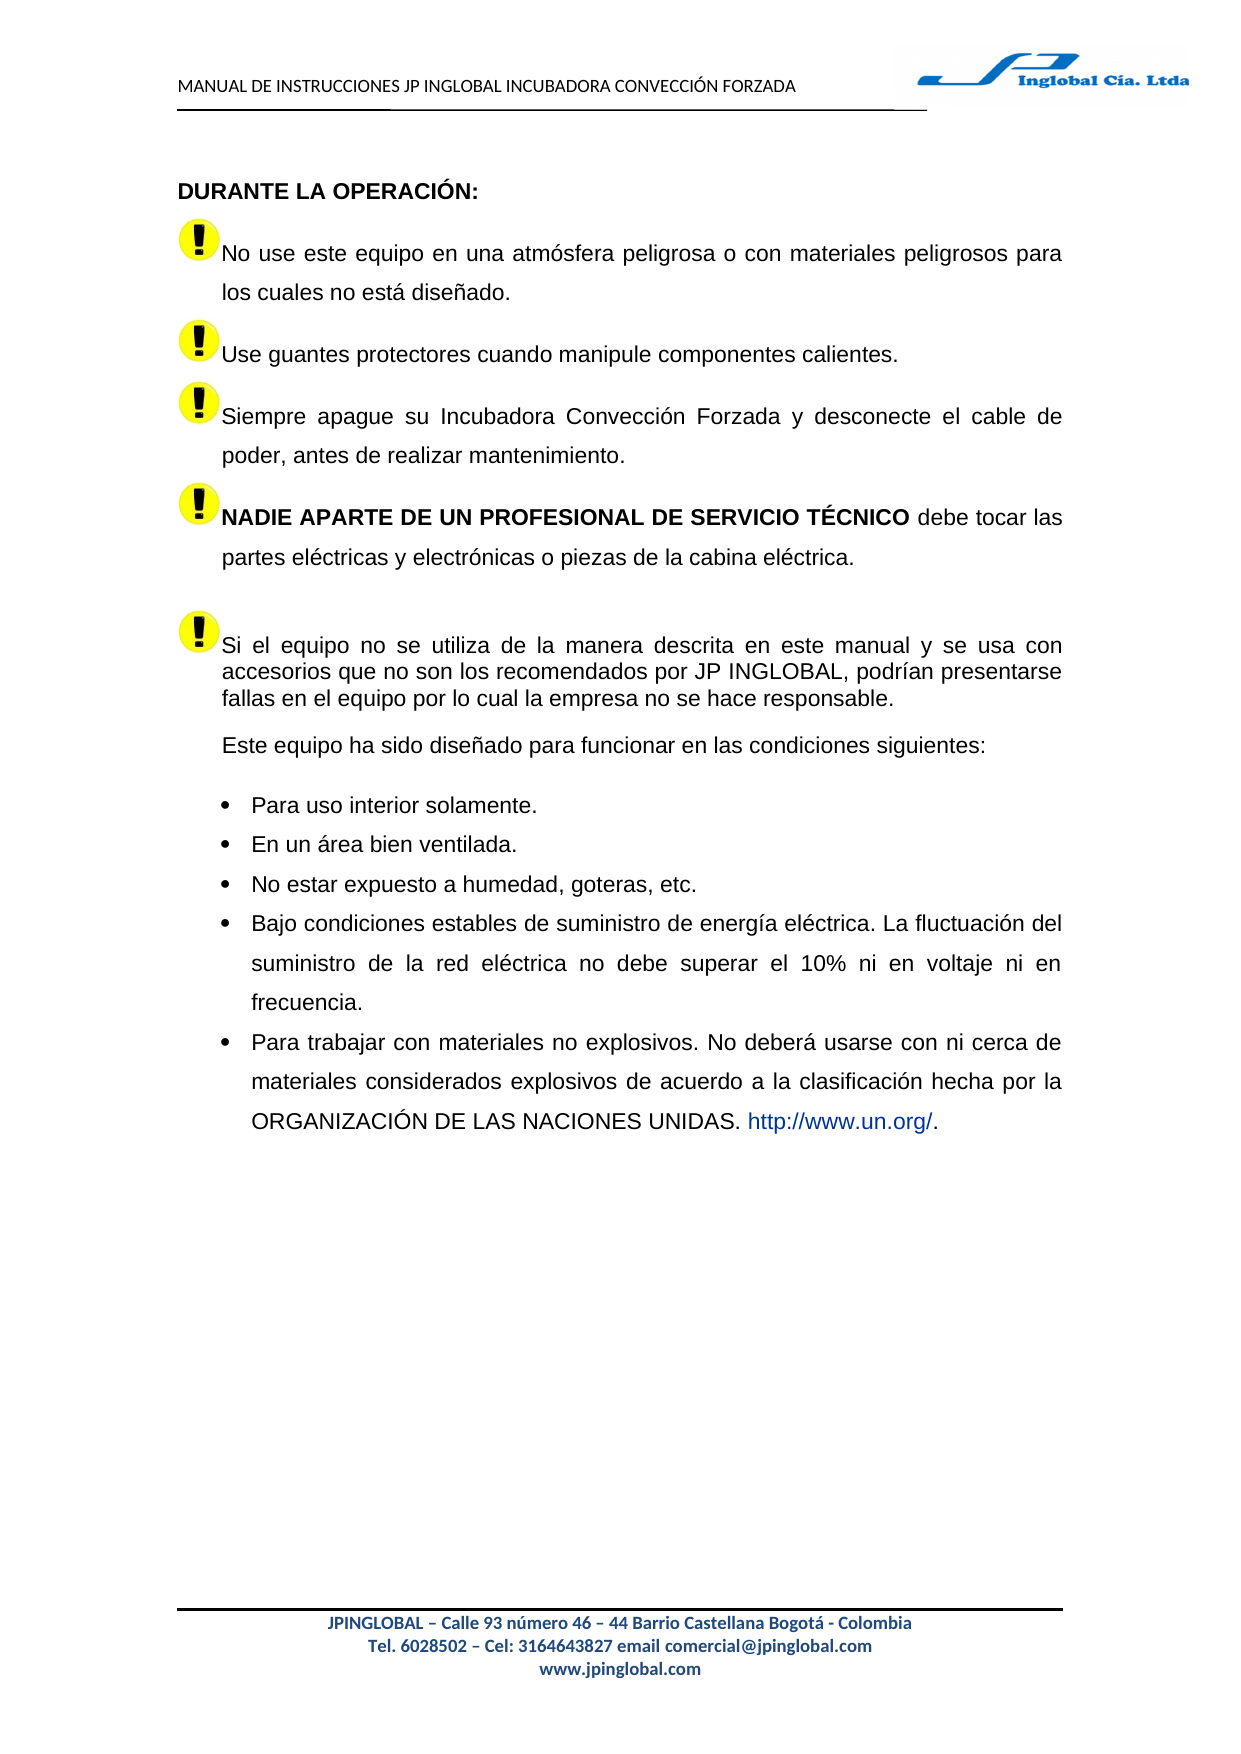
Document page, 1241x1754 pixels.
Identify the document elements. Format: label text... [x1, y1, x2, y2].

list En un área bien ventilada. [221, 831, 1063, 858]
list Para trabajar con materiales no explosivos. No deberá usarse con ni cerca de materiales considerados explosivos de acuerdo a la clasificación hecha por la ORGANIZACIÓN DE LAS NACIONES UNIDAS. http://www.un.org/. [221, 1029, 1063, 1134]
list Bajo condiciones estables de suministro de energía eléctrica. La fluctuación del suministro de la red eléctrica no debe superar el 10% ni en voltaje ni en frecuencia. [221, 910, 1063, 1016]
text Este equipo ha sido diseñado para funcionar en las condiciones siguientes: [222, 732, 1063, 758]
list Para uso interior solamente. [221, 792, 1063, 818]
text Siempre apague su Incubadora Convección Forzada y desconecte el cable de poder, antes de realizar mantenimiento. [177, 381, 1063, 469]
picture [177, 380, 221, 425]
text Use guantes protectores cuando manipule componentes calientes. [177, 319, 1063, 367]
text DURANTE LA OPERACIÓN: [177, 178, 1063, 204]
picture [177, 609, 221, 654]
text No use este equipo en una atmósfera peligrosa o con materiales peligrosos para los cuales no está diseñado. [177, 218, 1063, 306]
picture [177, 481, 221, 526]
picture [177, 217, 221, 262]
text NADIE APARTE DE UN PROFESIONAL DE SERVICIO TÉCNICO debe tocar las partes eléctricas y electrónicas o piezas de la cabina eléctrica. [177, 482, 1063, 570]
picture [177, 318, 221, 363]
text Si el equipo no se utiliza de la manera descrita en este manual y se usa con accesorios que no son los recomendados por JP INGLOBAL, podrían presentarse fallas en el equipo por lo cual la empresa no se hace responsable. [177, 609, 1063, 711]
list No estar expuesto a humedad, goteras, etc. [221, 871, 1063, 897]
